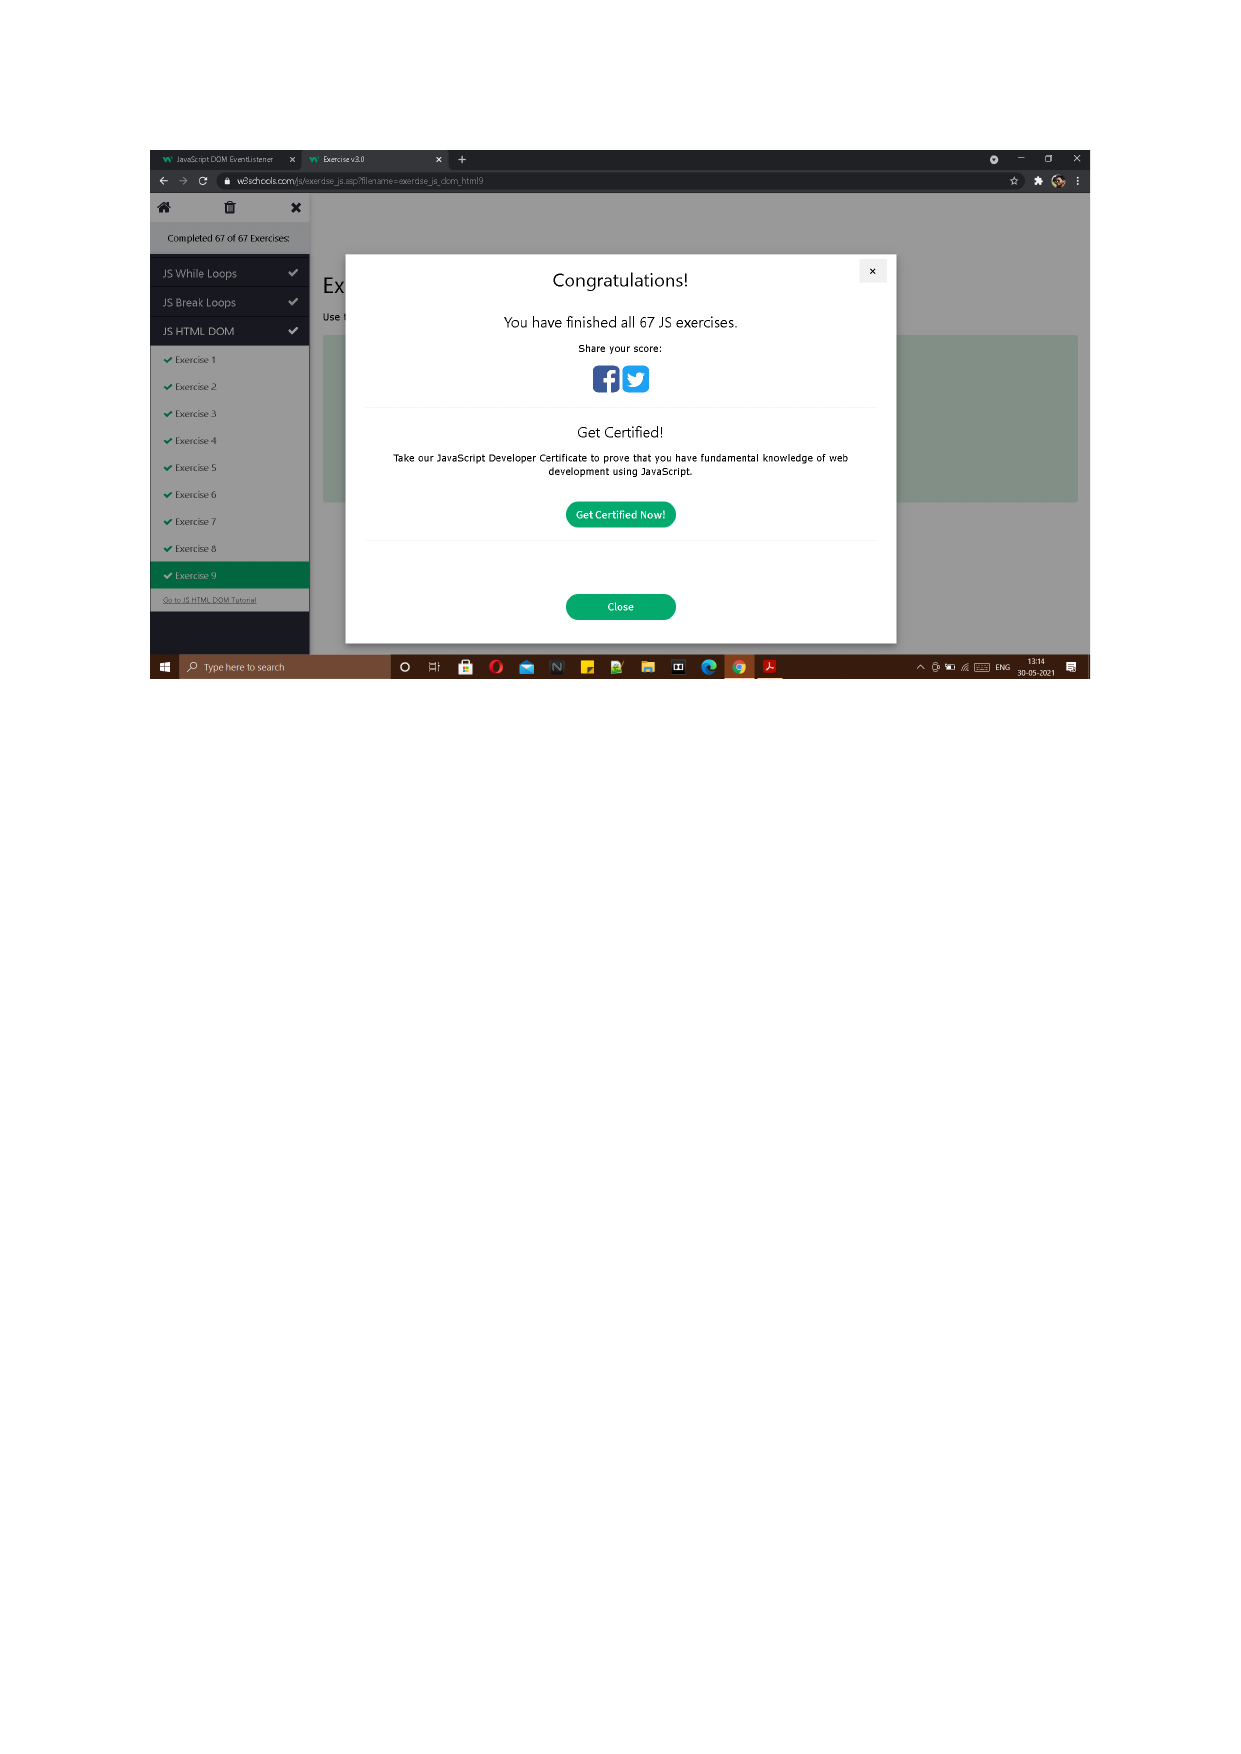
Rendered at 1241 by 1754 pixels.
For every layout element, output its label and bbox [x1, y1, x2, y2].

picture [150, 150, 1091, 679]
